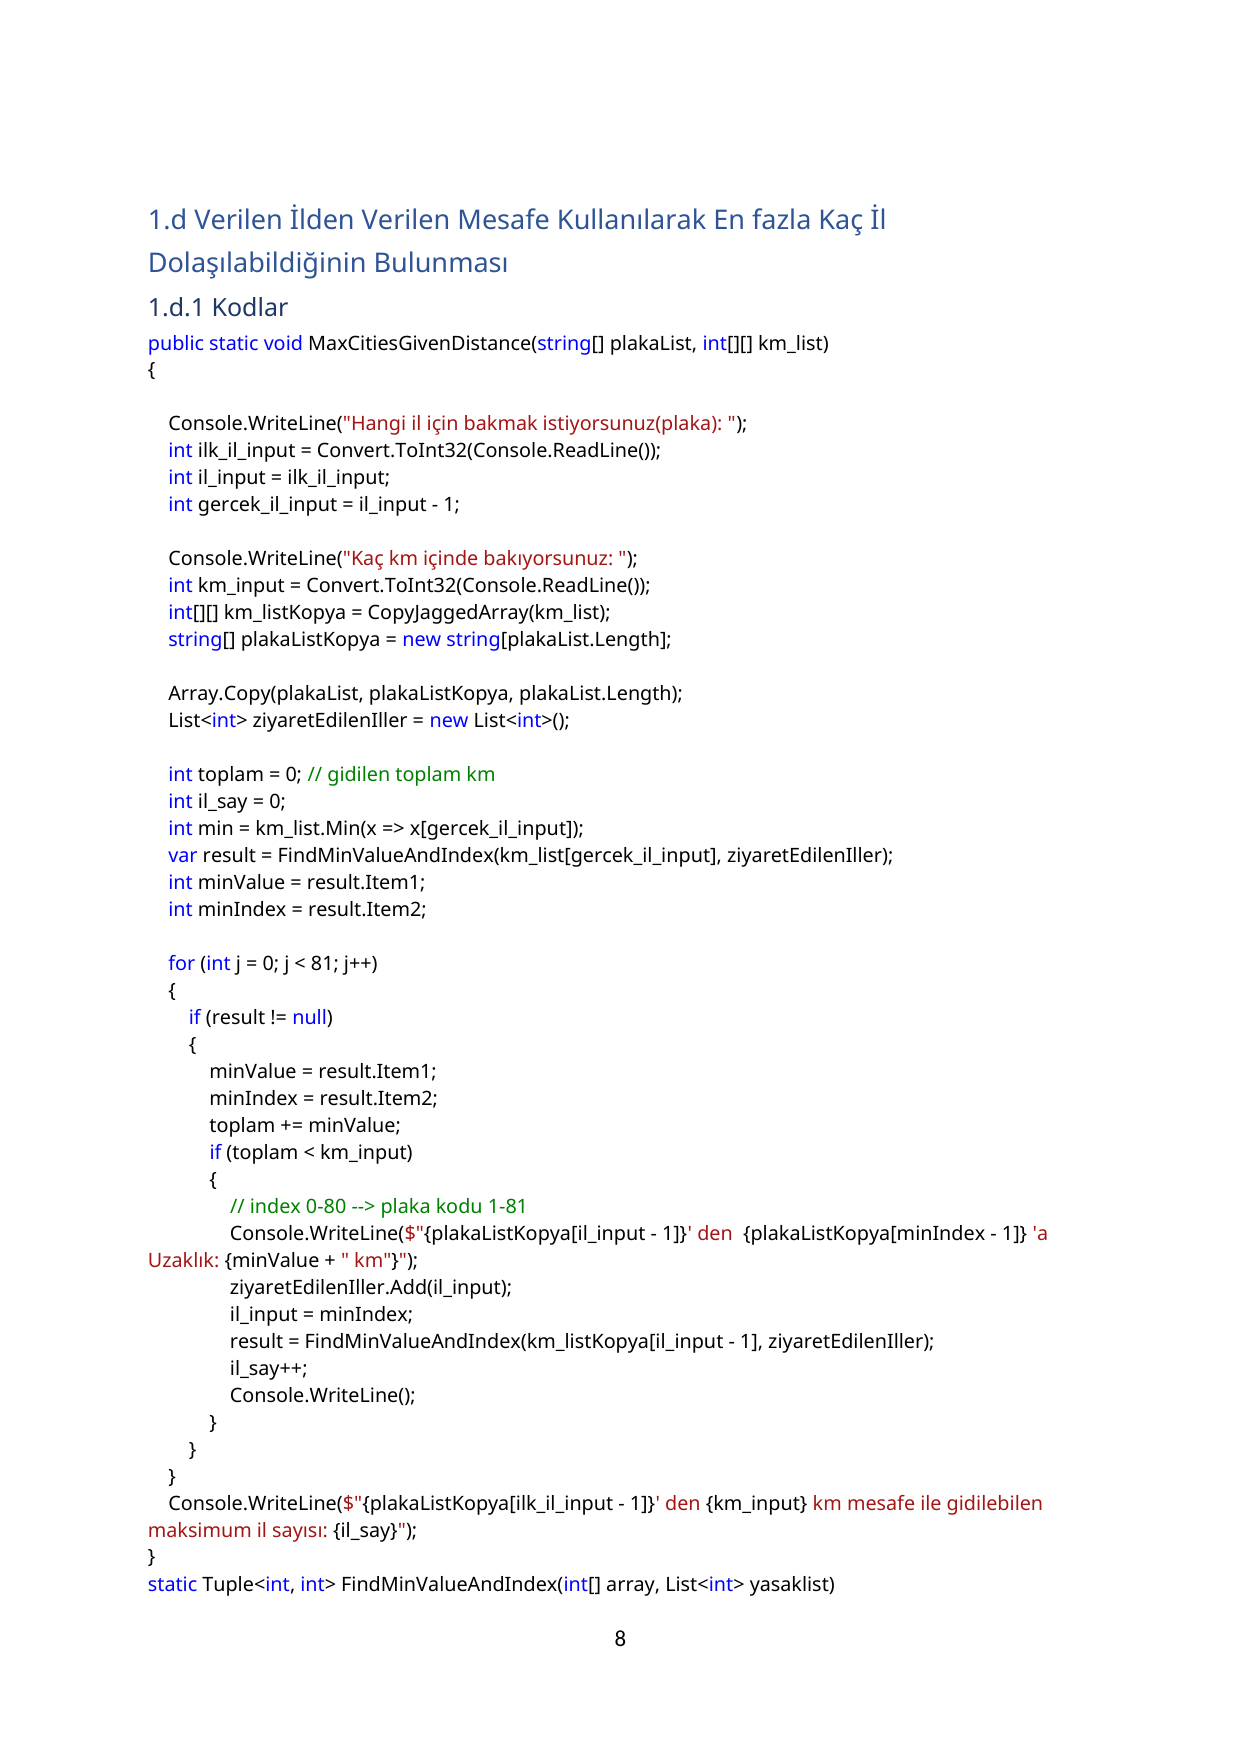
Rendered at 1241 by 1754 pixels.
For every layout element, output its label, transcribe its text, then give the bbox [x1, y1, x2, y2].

text } [148, 1435, 1093, 1462]
text minIndex = result.Item2; [148, 1084, 1093, 1111]
text public static void MaxCitiesGivenDistance(string[] plakaList, int[][] km_list) [148, 329, 1093, 356]
subtitle 1.d.1 Kodlar [148, 289, 1093, 324]
text ziyaretEdilenIller.Add(il_input); [148, 1273, 1093, 1300]
text Console.WriteLine($"{plakaListKopya[ilk_il_input - 1]}' den {km_input} km mesafe ile gidilebilen maksimum il sayısı: {il_say}"); [148, 1489, 1093, 1543]
text int minValue = result.Item1; [148, 868, 1093, 895]
text string[] plakaListKopya = new string[plakaList.Length]; [148, 626, 1093, 652]
text static Tuple<int, int> FindMinValueAndIndex(int[] array, List<int> yasaklist) [148, 1570, 1093, 1597]
subtitle 1.d Verilen İlden Verilen Mesafe Kullanılarak En fazla Kaç İl Dolaşılabildiğinin Bulunması [148, 201, 1093, 280]
text for (int j = 0; j < 81; j++) [148, 949, 1093, 976]
text result = FindMinValueAndIndex(km_listKopya[il_input - 1], ziyaretEdilenIller); [148, 1327, 1093, 1354]
text int il_say = 0; [148, 787, 1093, 814]
text il_say++; [148, 1354, 1093, 1381]
text if (toplam < km_input) [148, 1138, 1093, 1165]
text int km_input = Convert.ToInt32(Console.ReadLine()); [148, 572, 1093, 598]
text int minIndex = result.Item2; [148, 895, 1093, 922]
text Console.WriteLine(); [148, 1381, 1093, 1408]
text if (result != null) [148, 1003, 1093, 1030]
text int[][] km_listKopya = CopyJaggedArray(km_list); [148, 598, 1093, 626]
text il_input = minIndex; [148, 1300, 1093, 1327]
text { [148, 976, 1093, 1003]
text Console.WriteLine($"{plakaListKopya[il_input - 1]}' den {plakaListKopya[minIndex - 1]} 'a Uzaklık: {minValue + " km"}"); [148, 1219, 1093, 1273]
text { [148, 356, 1093, 383]
text int min = km_list.Min(x => x[gercek_il_input]); [148, 814, 1093, 841]
text minValue = result.Item1; [148, 1057, 1093, 1084]
text int il_input = ilk_il_input; [148, 464, 1093, 491]
text int ilk_il_input = Convert.ToInt32(Console.ReadLine()); [148, 437, 1093, 464]
text int toplam = 0; // gidilen toplam km [148, 760, 1093, 787]
text { [148, 1030, 1093, 1057]
text } [148, 1462, 1093, 1489]
text var result = FindMinValueAndIndex(km_list[gercek_il_input], ziyaretEdilenIller); [148, 841, 1093, 868]
text int gercek_il_input = il_input - 1; [148, 491, 1093, 518]
text Array.Copy(plakaList, plakaListKopya, plakaList.Length); [148, 679, 1093, 706]
text } [148, 1543, 1093, 1570]
text { [148, 1165, 1093, 1192]
text // index 0-80 --> plaka kodu 1-81 [148, 1192, 1093, 1219]
text toplam += minValue; [148, 1111, 1093, 1138]
text } [148, 1408, 1093, 1435]
text Console.WriteLine("Kaç km içinde bakıyorsunuz: "); [148, 544, 1093, 572]
text Console.WriteLine("Hangi il için bakmak istiyorsunuz(plaka): "); [148, 410, 1093, 437]
text List<int> ziyaretEdilenIller = new List<int>(); [148, 706, 1093, 733]
